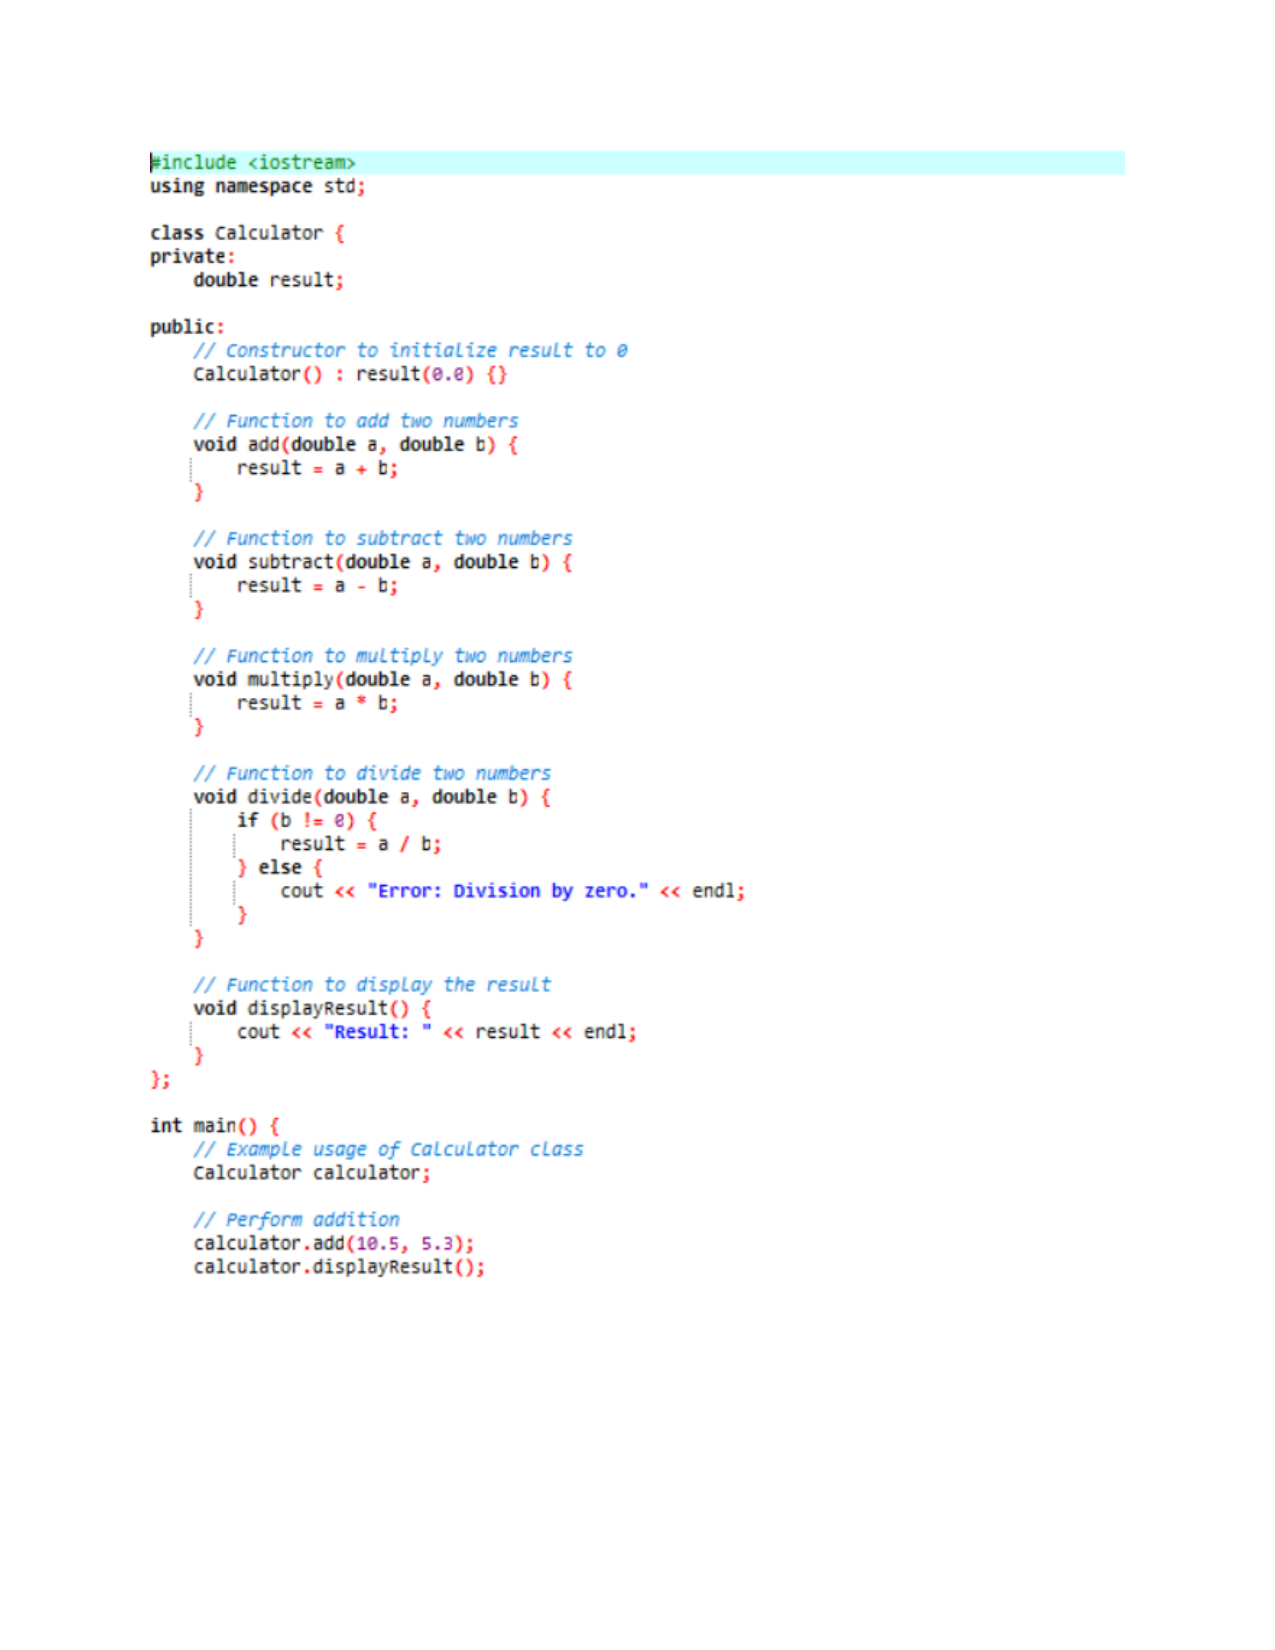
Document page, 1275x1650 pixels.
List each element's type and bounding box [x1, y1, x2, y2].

picture [150, 150, 1125, 1290]
